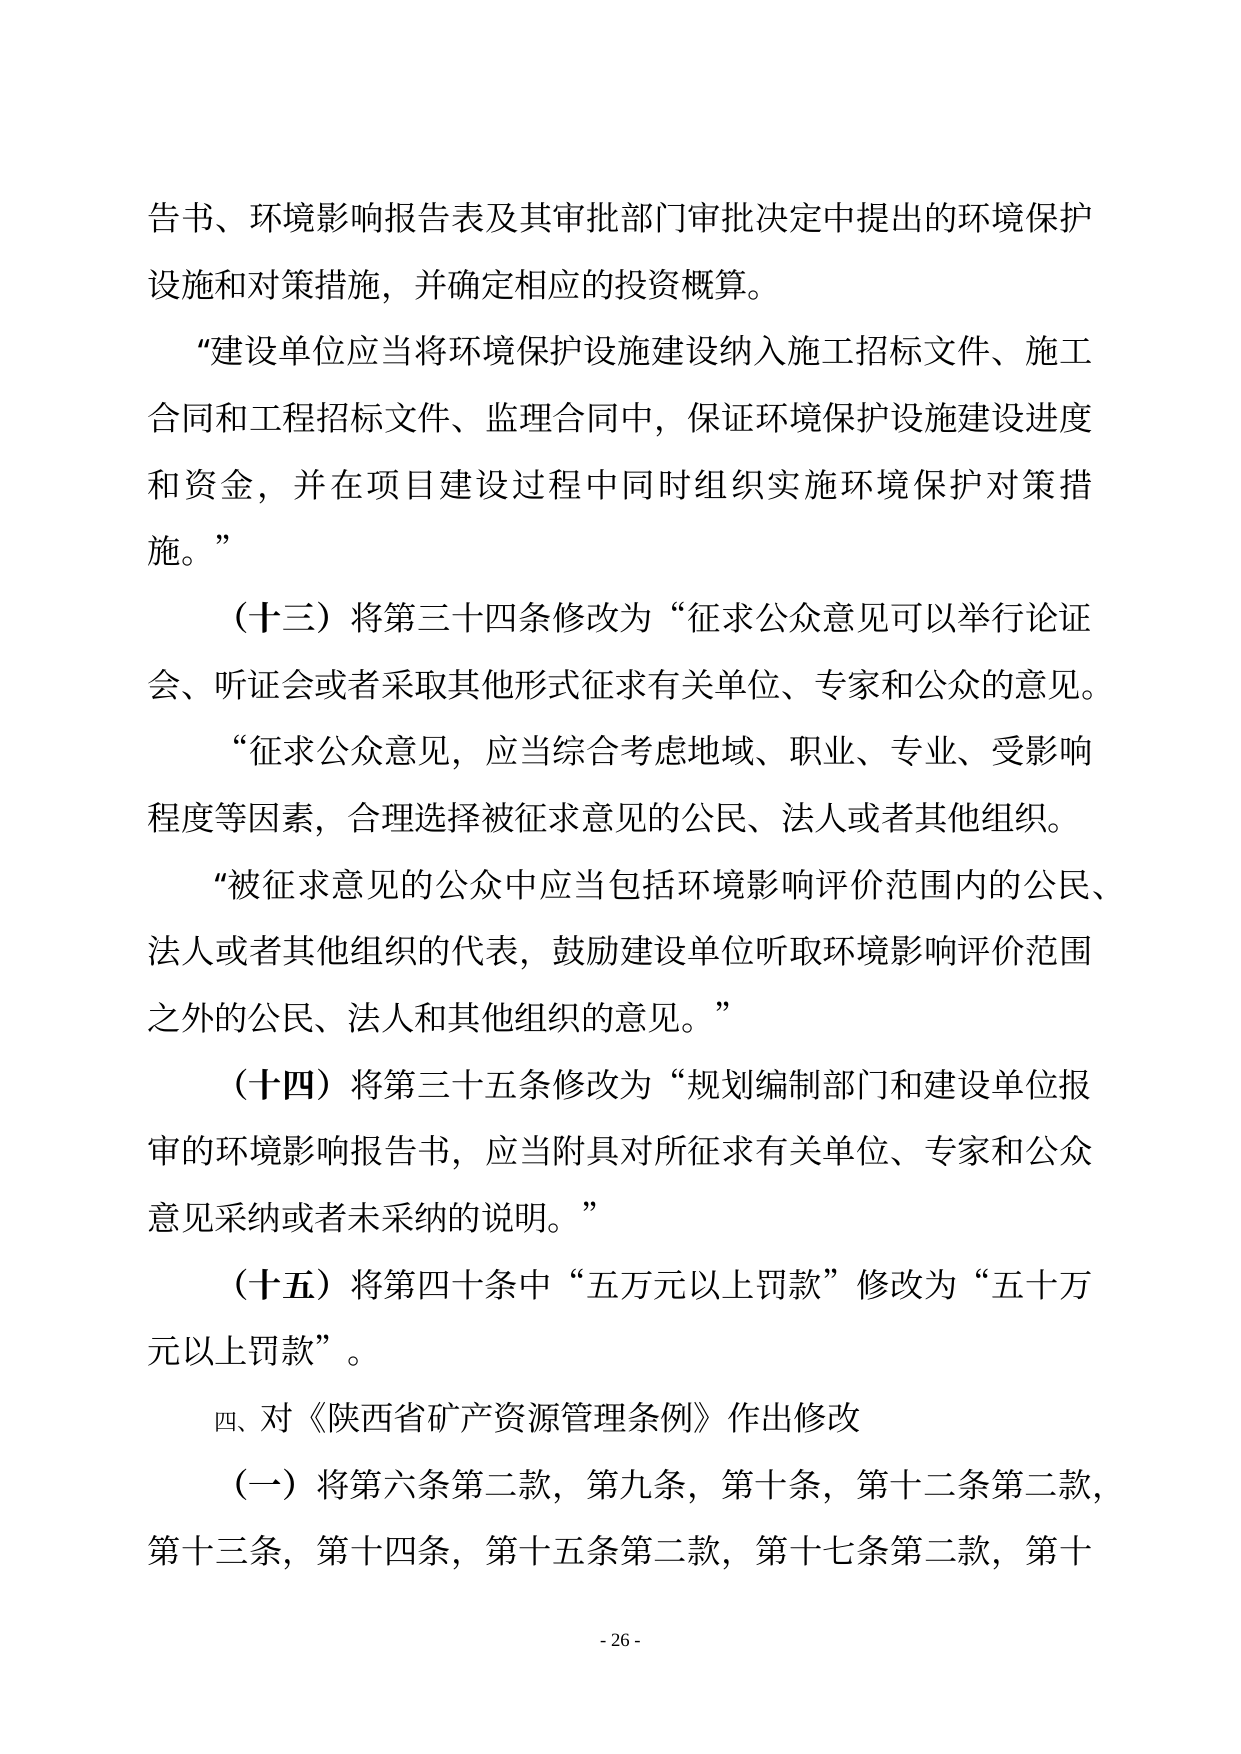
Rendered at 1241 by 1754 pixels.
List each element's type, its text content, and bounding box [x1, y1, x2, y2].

text （十四）将第三十五条修改为“规划编制部门和建设单位报审的环境影响报告书，应当附具对所征求有关单位、专家和公众意见采纳或者未采纳的说明。” [148, 1044, 1092, 1244]
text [148, 1444, 1092, 1577]
text （十三）将第三十四条修改为“征求公众意见可以举行论证会、听证会或者采取其他形式征求有关单位、专家和公众的意见。 [148, 577, 1092, 711]
list 对《陕西省矿产资源管理条例》作出修改 [148, 1377, 1092, 1444]
text “征求公众意见，应当综合考虑地域、职业、专业、受影响程度等因素，合理选择被征求意见的公民、法人或者其他组织。 [148, 711, 1092, 844]
text （十五）将第四十条中“五万元以上罚款”修改为“五十万元以上罚款”。 [148, 1244, 1092, 1377]
text “被征求意见的公众中应当包括环境影响评价范围内的公民、法人或者其他组织的代表，鼓励建设单位听取环境影响评价范围之外的公民、法人和其他组织的意见。” [148, 844, 1092, 1044]
text “建设单位应当将环境保护设施建设纳入施工招标文件、施工合同和工程招标文件、监理合同中，保证环境保护设施建设进度和资金，并在项目建设过程中同时组织实施环境保护对策措施。” [148, 311, 1092, 577]
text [148, 177, 1092, 311]
